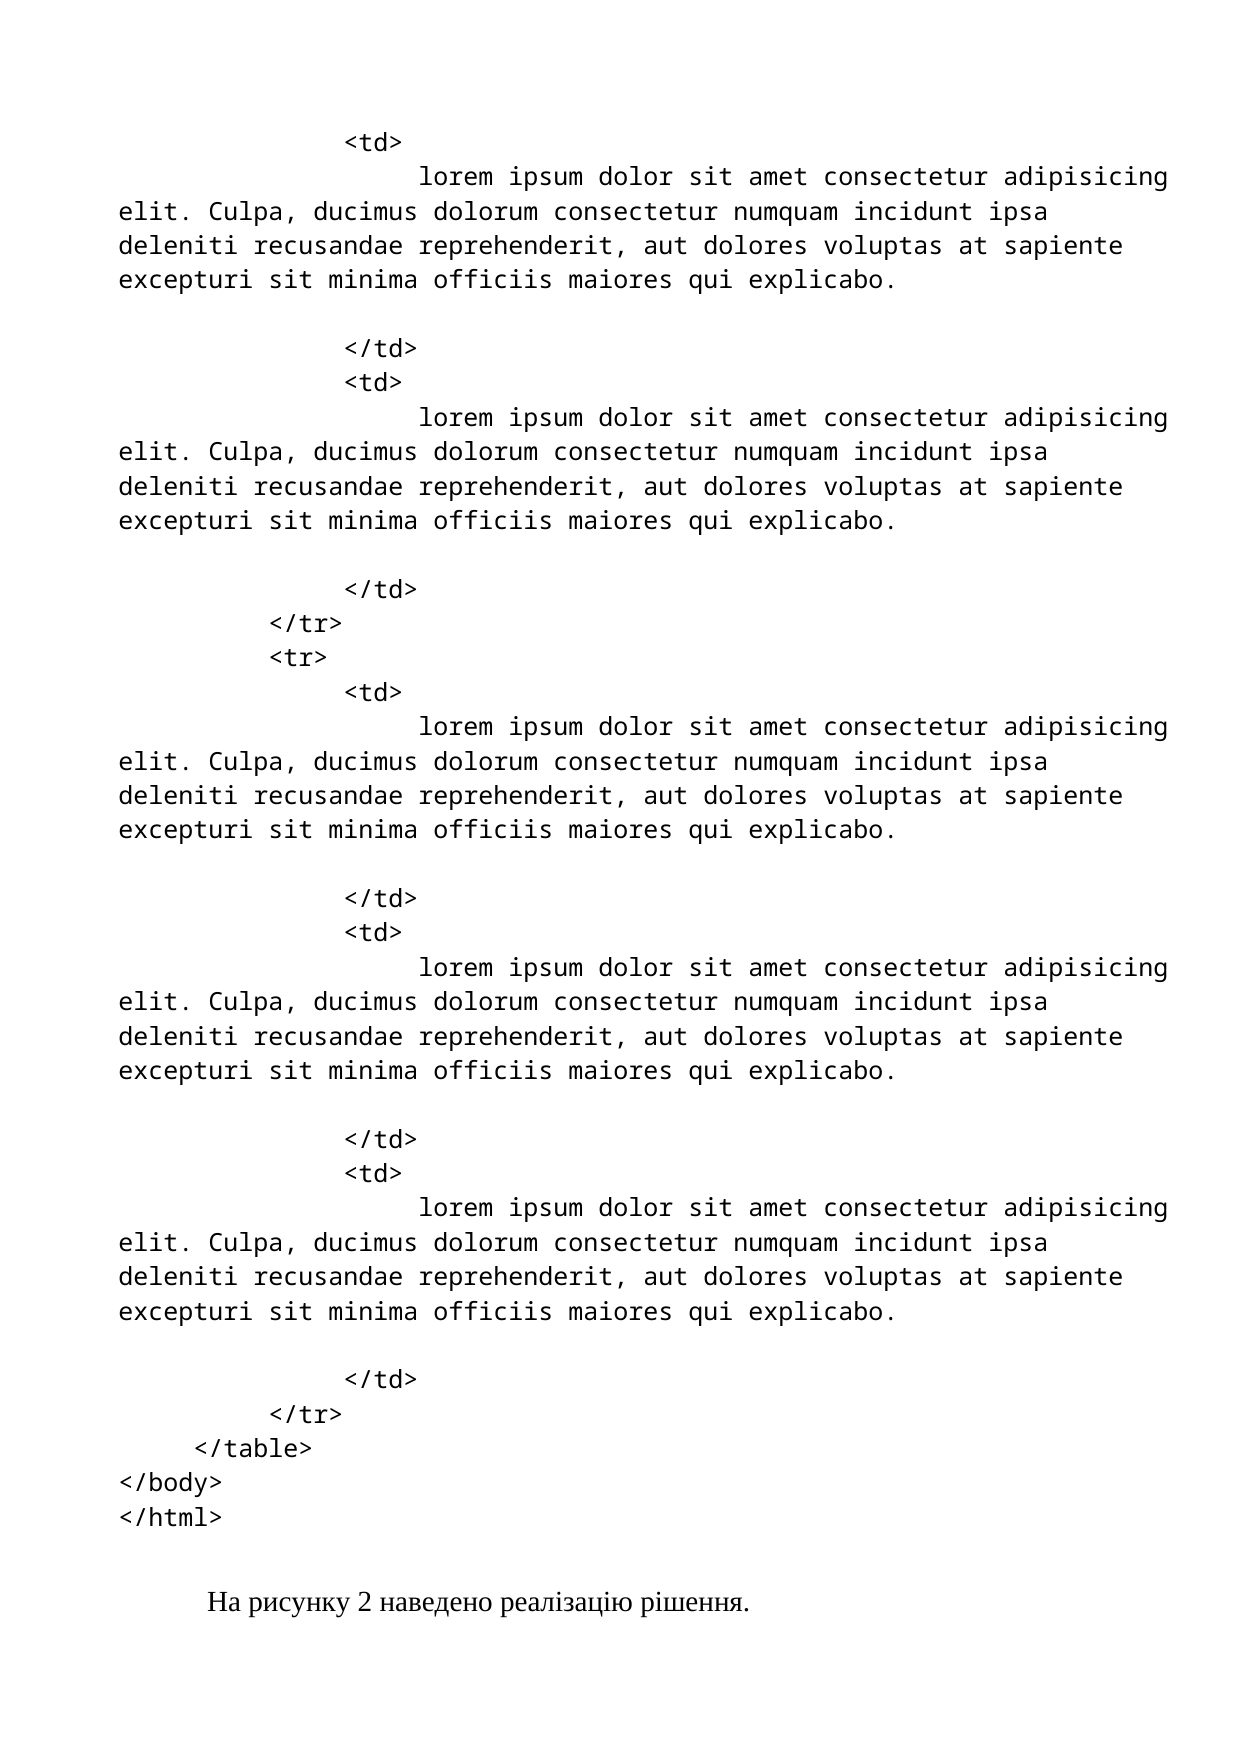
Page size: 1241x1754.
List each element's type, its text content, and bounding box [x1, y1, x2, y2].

text </body> [118, 1465, 1181, 1499]
text <td> [118, 1155, 1181, 1190]
text </td> [118, 1121, 1181, 1155]
text <tr> [118, 640, 1181, 674]
text </tr> [118, 1396, 1181, 1430]
text </td> [118, 1362, 1181, 1396]
text </td> [118, 330, 1181, 365]
text </td> [118, 571, 1181, 605]
text </tr> [118, 605, 1181, 640]
text На рисунку 2 наведено реалізацію рішення. [118, 1584, 1181, 1617]
text </html> [118, 1499, 1181, 1533]
text </table> [118, 1430, 1181, 1465]
text <td> [118, 915, 1181, 949]
text <td> [118, 365, 1181, 399]
text <td> [118, 124, 1181, 158]
text </td> [118, 880, 1181, 915]
text <td> [118, 674, 1181, 708]
